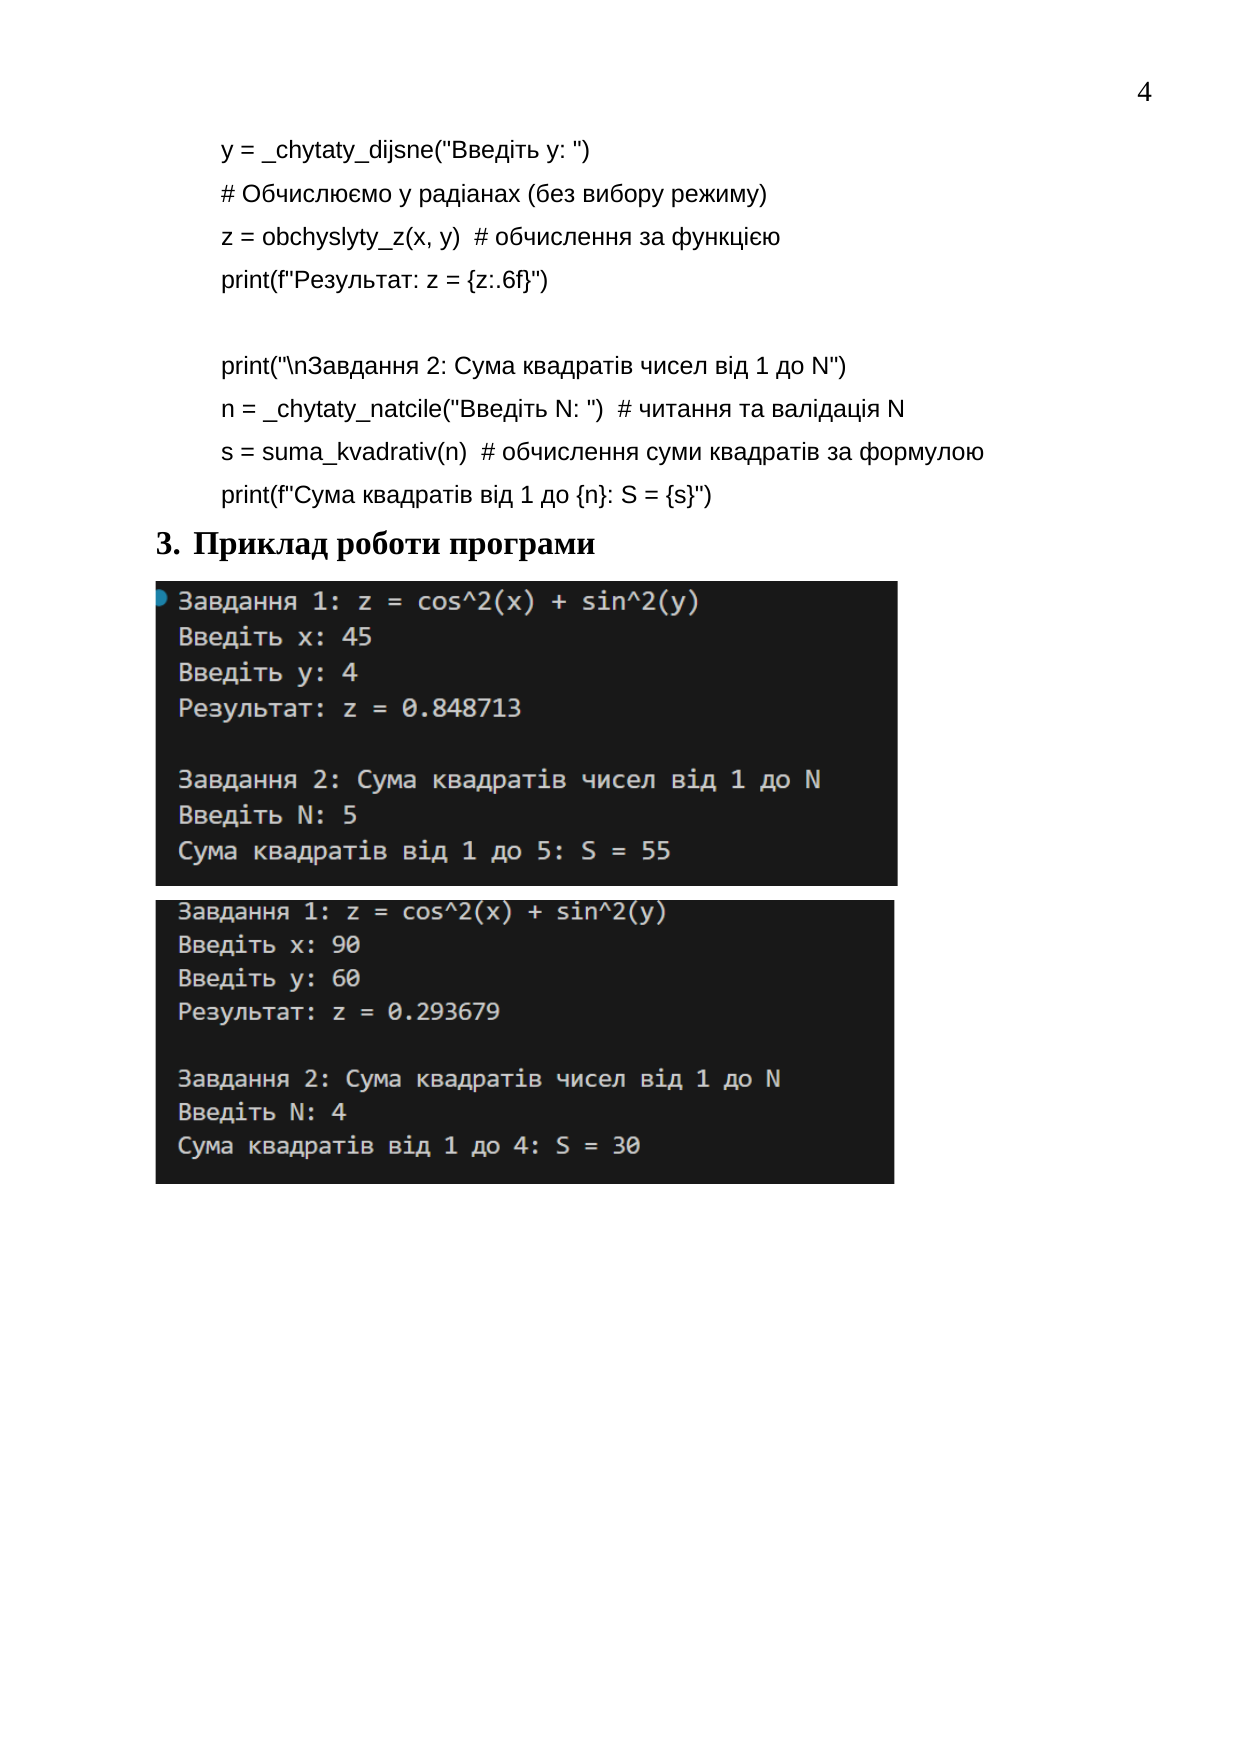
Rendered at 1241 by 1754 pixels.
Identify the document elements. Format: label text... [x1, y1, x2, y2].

list z = obchyslyty_z(x, y) # обчислення за функцією [193, 222, 1152, 250]
list # Обчислюємо у радіанах (без вибору режиму) [193, 178, 1152, 207]
list print(f"Результат: z = {z:.6f}") [193, 265, 1152, 293]
list s = suma_kvadrativ(n) # обчислення суми квадратів за формулою [193, 437, 1152, 466]
list print(f"Сума квадратів від 1 до {n}: S = {s}") [193, 480, 1152, 509]
picture [155, 900, 895, 1184]
list y = _chytaty_dijsne("Введіть y: ") [193, 135, 1152, 164]
picture [155, 581, 898, 886]
list print("\nЗавдання 2: Сума квадратів чисел від 1 до N") [193, 351, 1152, 380]
list Приклад роботи програми [156, 523, 1152, 562]
list n = _chytaty_natcile("Введіть N: ") # читання та валідація N [193, 394, 1152, 423]
